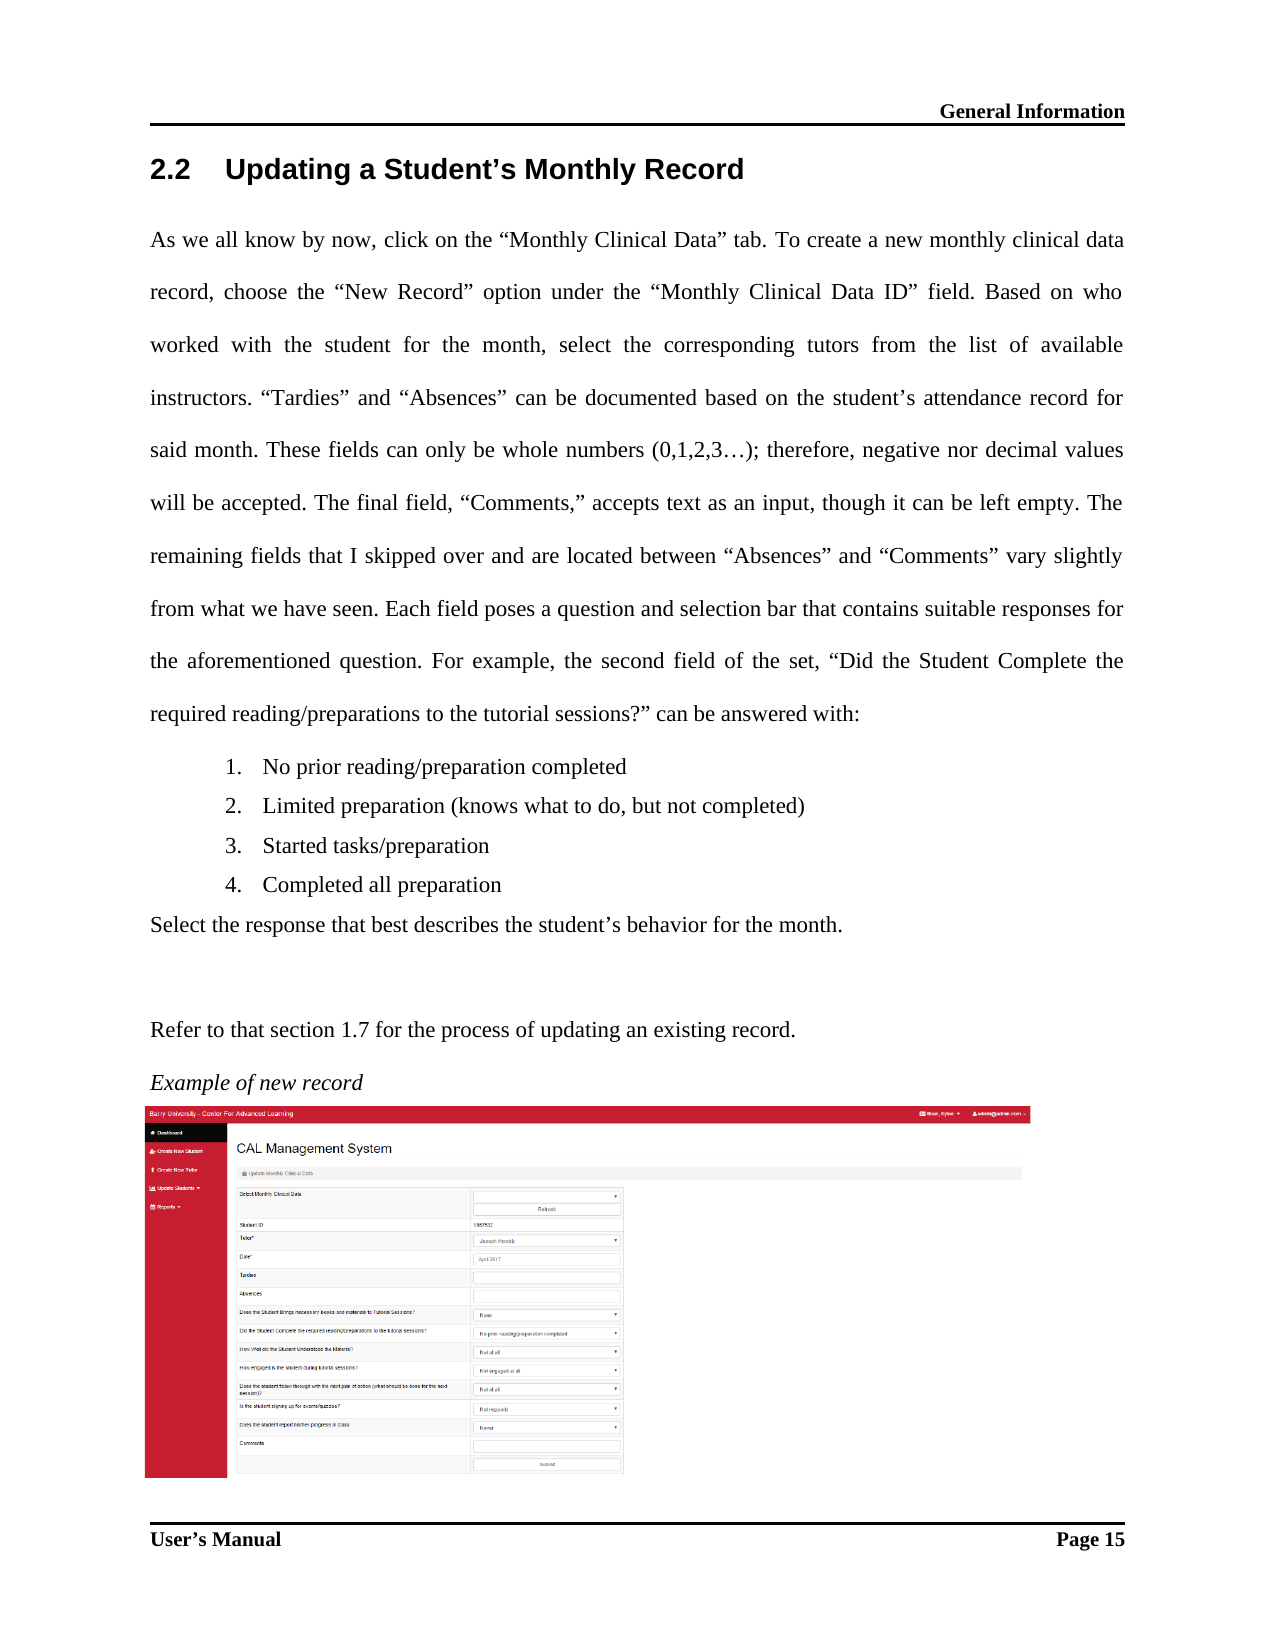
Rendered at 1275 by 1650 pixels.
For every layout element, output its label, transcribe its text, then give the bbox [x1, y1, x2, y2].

list Limited preparation (knows what to do, but not completed) [225, 792, 1125, 819]
picture [144, 1106, 1031, 1478]
list No prior reading/preparation completed [225, 753, 1125, 779]
text As we all know by now, click on the “Monthly Clinical Data” tab. To create a new monthly clinical data record, choose the “New Record” option under the “Monthly Clinical Data ID” field. Based on who worked with the student for the month, select the corresponding tutors from the list of available instructors. “Tardies” and “Absences” can be documented based on the student’s attendance record for said month. These fields can only be whole numbers (0,1,2,3…); therefore, negative nor decimal values will be accepted. The final field, “Comments,” accepts text as an input, though it can be left empty. The remaining fields that I skipped over and are located between “Absences” and “Comments” vary slightly from what we have seen. Each field poses a question and selection bar that contains suitable responses for the aforementioned question. For example, the second field of the set, “Did the Student Complete the required reading/preparations to the tutorial sessions?” can be answered with: [150, 226, 1125, 726]
subtitle 2.2 Updating a Student’s Monthly Record [150, 152, 1125, 186]
text Refer to that section 1.7 for the process of updating an existing record. [150, 1016, 1125, 1042]
text Example of new record [150, 1069, 1125, 1095]
list Completed all preparation [225, 871, 1125, 898]
text Select the response that best describes the student’s behavior for the month. [150, 911, 1125, 937]
list Started tasks/preparation [225, 832, 1125, 858]
